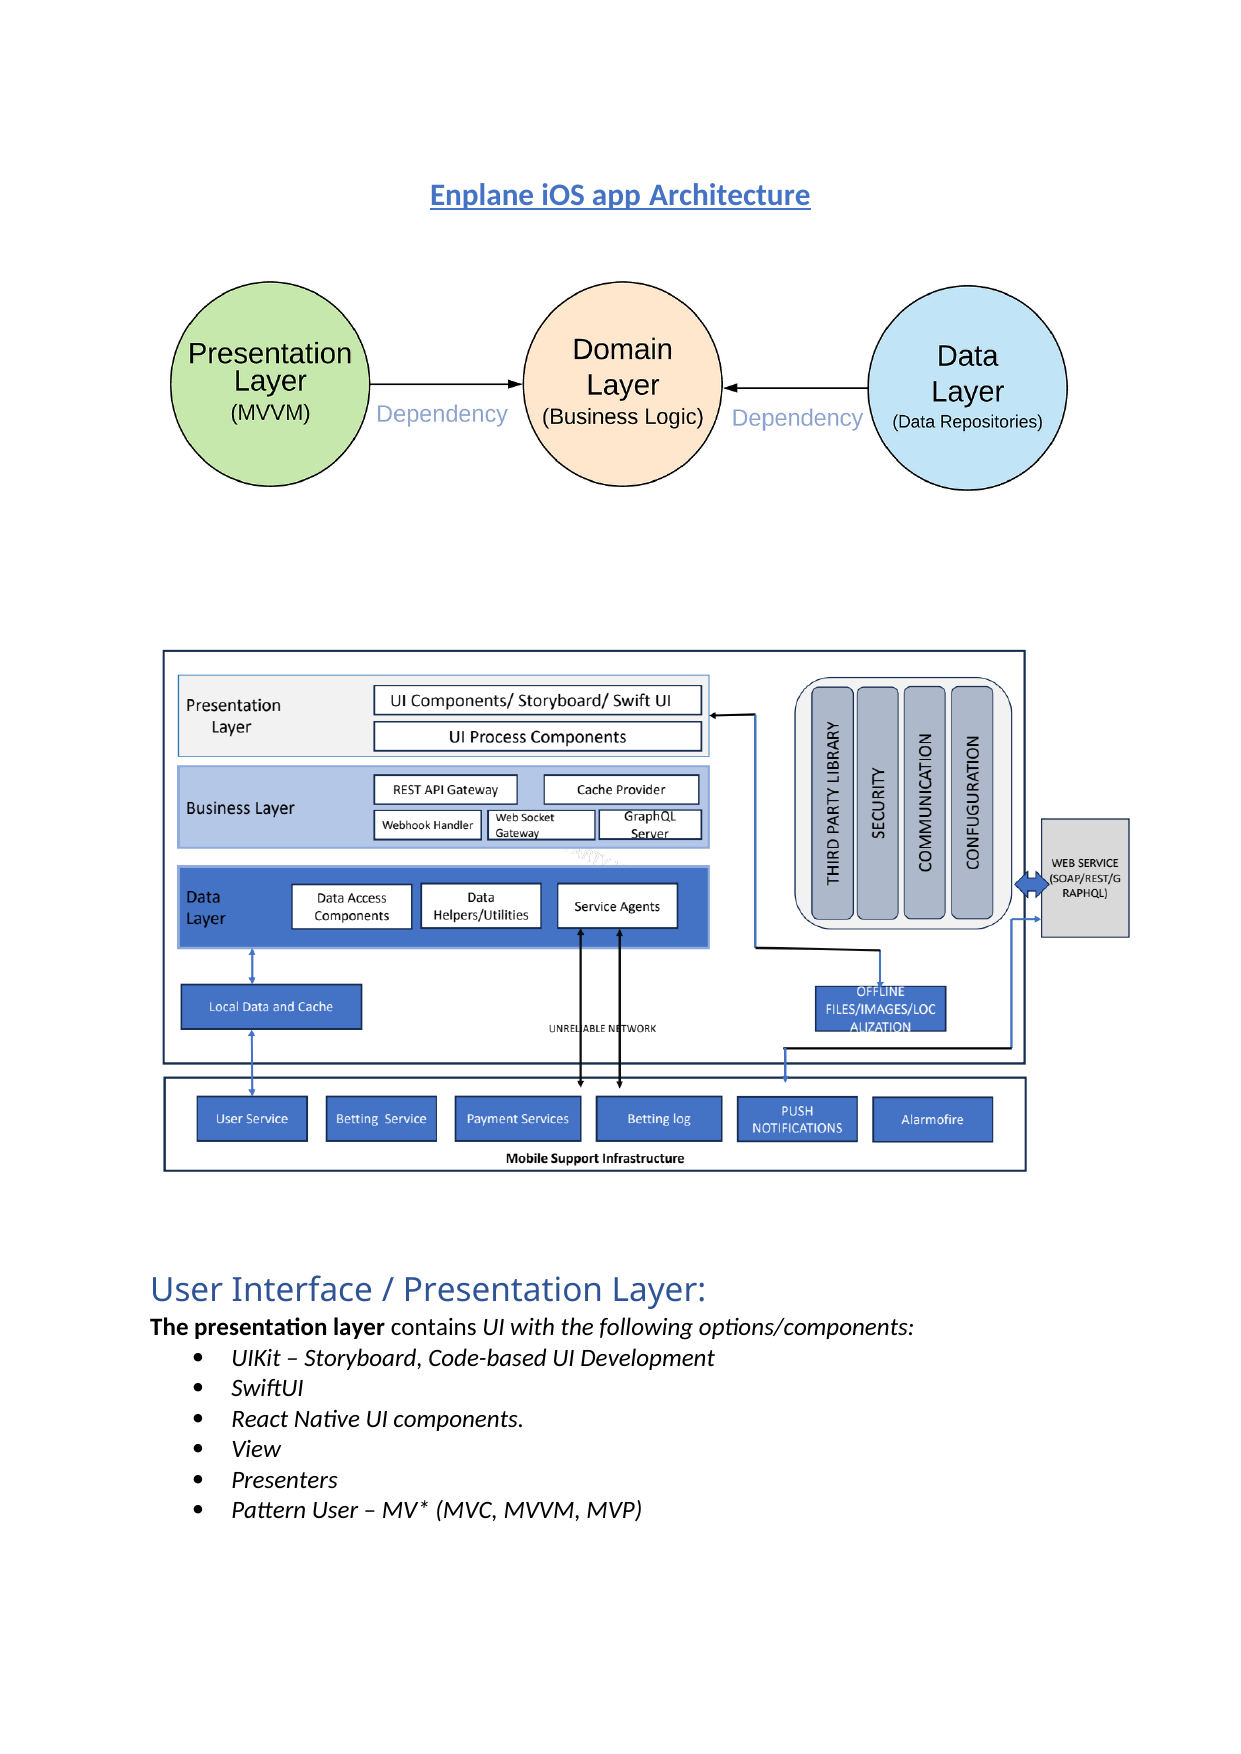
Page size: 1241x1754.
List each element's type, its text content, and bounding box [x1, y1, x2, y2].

list Pattern User – MV* (MVC, MVVM, MVP) [193, 1494, 1090, 1525]
list React Native UI components. [193, 1403, 1090, 1433]
list UIKit – Storyboard, Code-based UI Development [193, 1342, 1090, 1372]
text The presentation layer contains UI with the following options/components: [150, 1311, 1090, 1342]
list View [193, 1433, 1090, 1464]
list Presenters [193, 1464, 1090, 1494]
list SwiftUI [193, 1372, 1090, 1403]
subtitle Enplane iOS app Architecture [150, 175, 1090, 213]
picture [150, 274, 1091, 501]
subtitle User Interface / Presentation Layer: [150, 1266, 1090, 1311]
